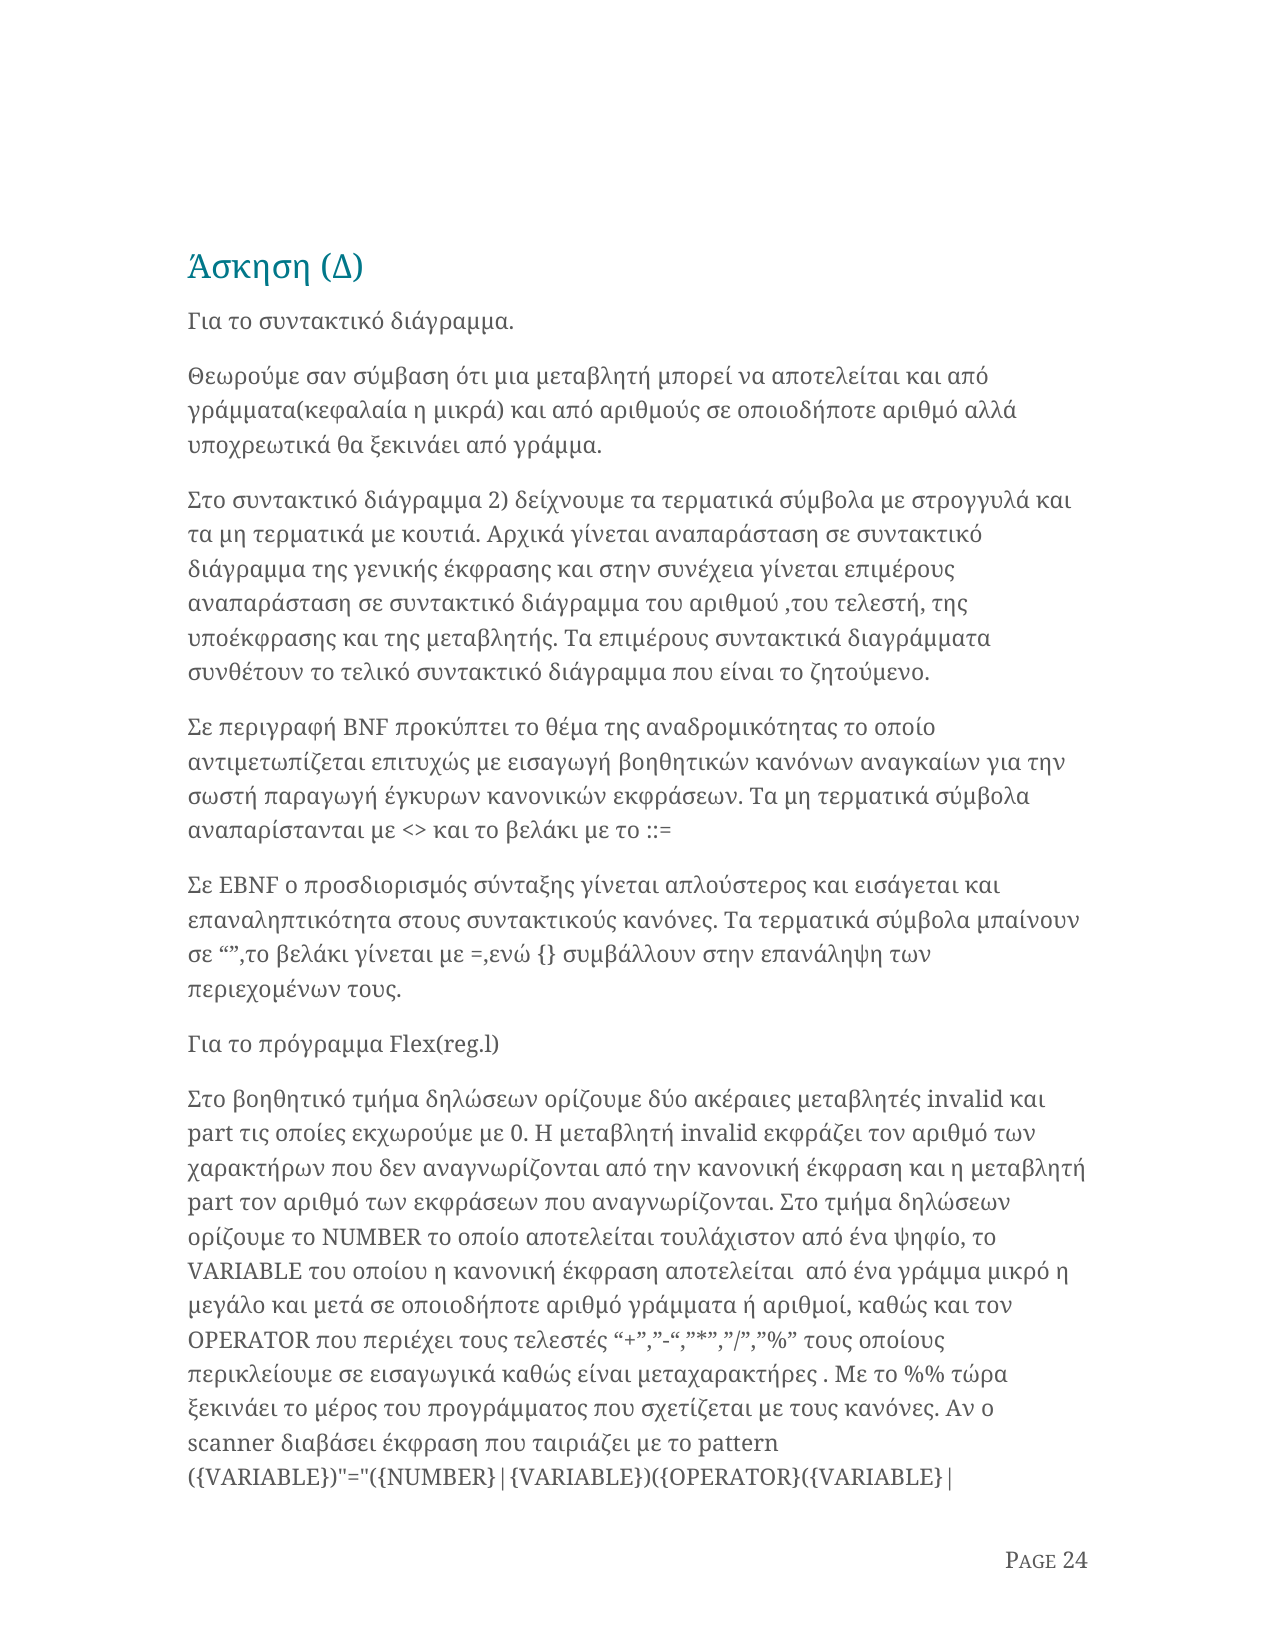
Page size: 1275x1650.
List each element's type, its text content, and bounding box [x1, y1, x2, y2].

text Για το συντακτικό διάγραμμα. [187, 305, 1087, 336]
text Σε περιγραφή BNF προκύπτει το θέμα της αναδρομικότητας το οποίο αντιμετωπίζεται επιτυχώς με εισαγωγή βοηθητικών κανόνων αναγκαίων για την σωστή παραγωγή έγκυρων κανονικών εκφράσεων. Τα μη τερματικά σύμβολα αναπαρίστανται με <> και το βελάκι με το ::= [187, 711, 1087, 846]
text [187, 1083, 1087, 1492]
text Στο συντακτικό διάγραμμα 2) δείχνουμε τα τερματικά σύμβολα με στρογγυλά και τα μη τερματικά με κουτιά. Αρχικά γίνεται αναπαράσταση σε συντακτικό διάγραμμα της γενικής έκφρασης και στην συνέχεια γίνεται επιμέρους αναπαράσταση σε συντακτικό διάγραμμα του αριθμού ,του τελεστή, της υποέκφρασης και της μεταβλητής. Τα επιμέρους συντακτικά διαγράμματα συνθέτουν το τελικό συντακτικό διάγραμμα που είναι το ζητούμενο. [187, 484, 1087, 687]
text Σε EBNF ο προσδιορισμός σύνταξης γίνεται απλούστερος και εισάγεται και επαναληπτικότητα στους συντακτικούς κανόνες. Τα τερματικά σύμβολα μπαίνουν σε “”,το βελάκι γίνεται με =,ενώ {} συμβάλλουν στην επανάληψη των περιεχομένων τους. [187, 869, 1087, 1004]
text Για το πρόγραμμα Flex(reg.l) [187, 1028, 1087, 1059]
subtitle Άσκηση (Δ) [187, 242, 1087, 288]
text Θεωρούμε σαν σύμβαση ότι μια μεταβλητή μπορεί να αποτελείται και από γράμματα(κεφαλαία η μικρά) και από αριθμούς σε οποιοδήποτε αριθμό αλλά υποχρεωτικά θα ξεκινάει από γράμμα. [187, 360, 1087, 460]
